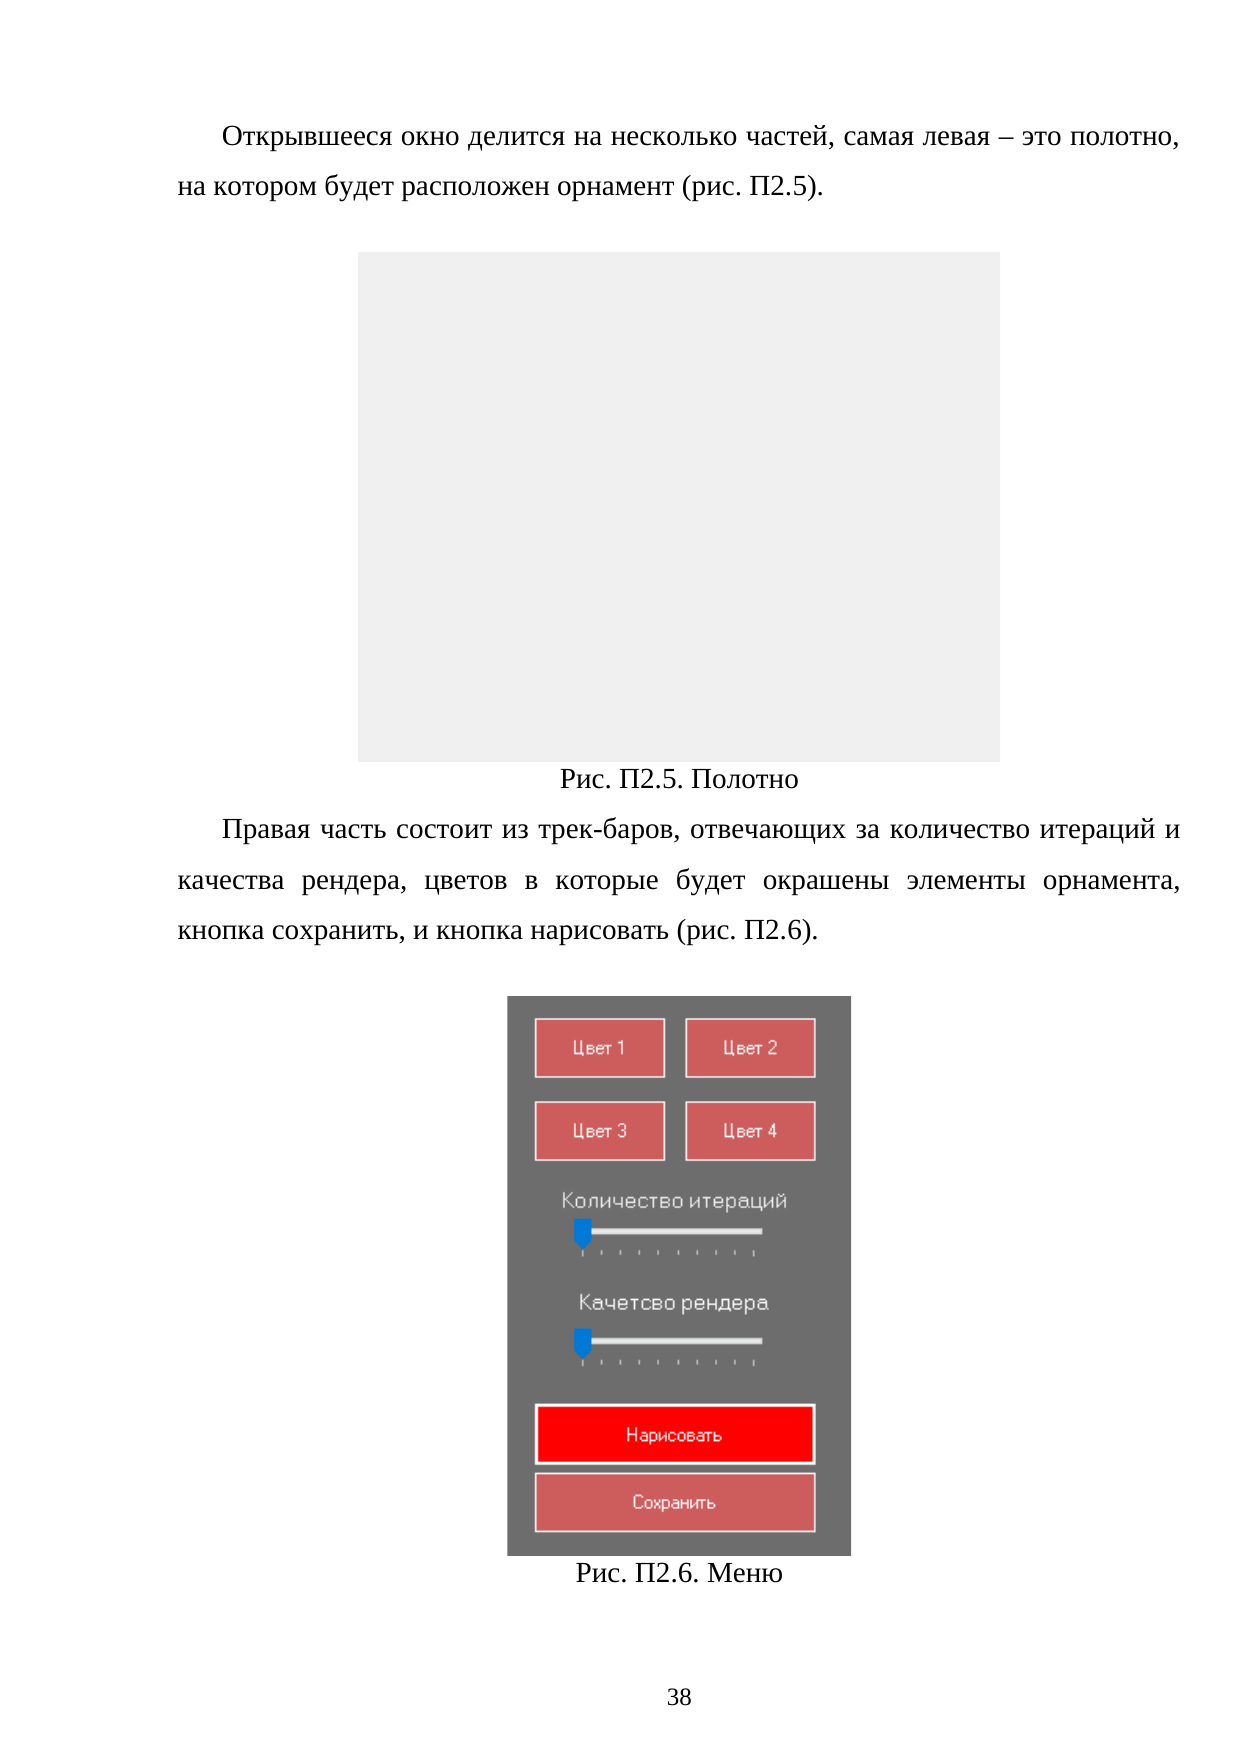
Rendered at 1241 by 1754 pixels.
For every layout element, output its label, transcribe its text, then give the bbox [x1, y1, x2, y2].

picture [507, 996, 852, 1556]
text Рис. П2.6. Меню [177, 1556, 1181, 1589]
text Правая часть состоит из трек-баров, отвечающих за количество итераций и качества рендера, цветов в которые будет окрашены элементы орнамента, кнопка сохранить, и кнопка нарисовать (рис. П2.6). [177, 812, 1181, 946]
text Рис. П2.5. Полотно [177, 761, 1181, 795]
text Открывшееся окно делится на несколько частей, самая левая – это полотно, на котором будет расположен орнамент (рис. П2.5). [177, 118, 1181, 202]
picture [358, 252, 1001, 762]
